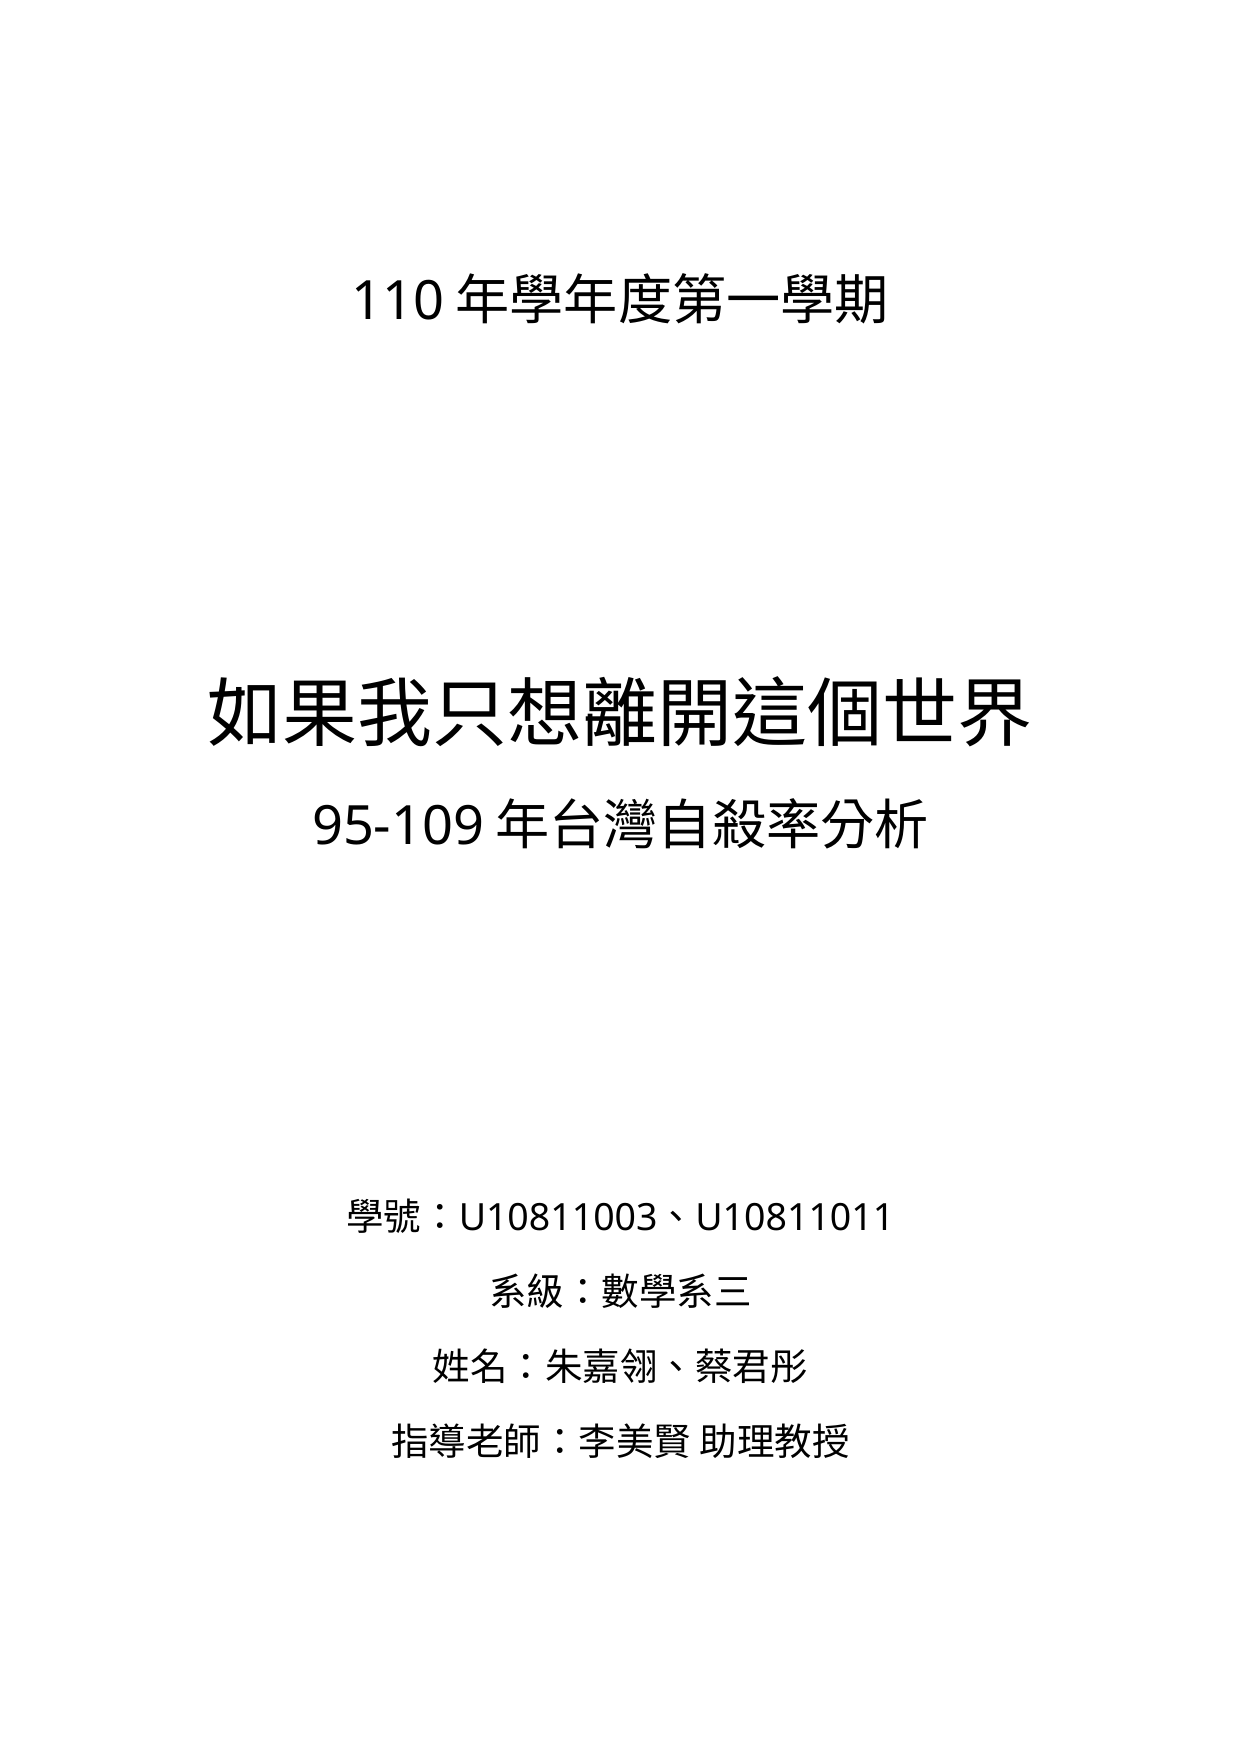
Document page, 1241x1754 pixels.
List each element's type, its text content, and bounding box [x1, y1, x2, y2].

text 學號：U10811003、U10811011 [187, 1177, 1053, 1252]
text 95-109年台灣自殺率分析 [187, 764, 1053, 877]
text 如果我只想離開這個世界 [187, 652, 1053, 764]
text 指導老師：李美賢 助理教授 [187, 1402, 1053, 1477]
text 姓名：朱嘉翎、蔡君彤 [187, 1327, 1053, 1402]
text 110年學年度第一學期 [187, 239, 1053, 352]
text 系級：數學系三 [187, 1252, 1053, 1327]
